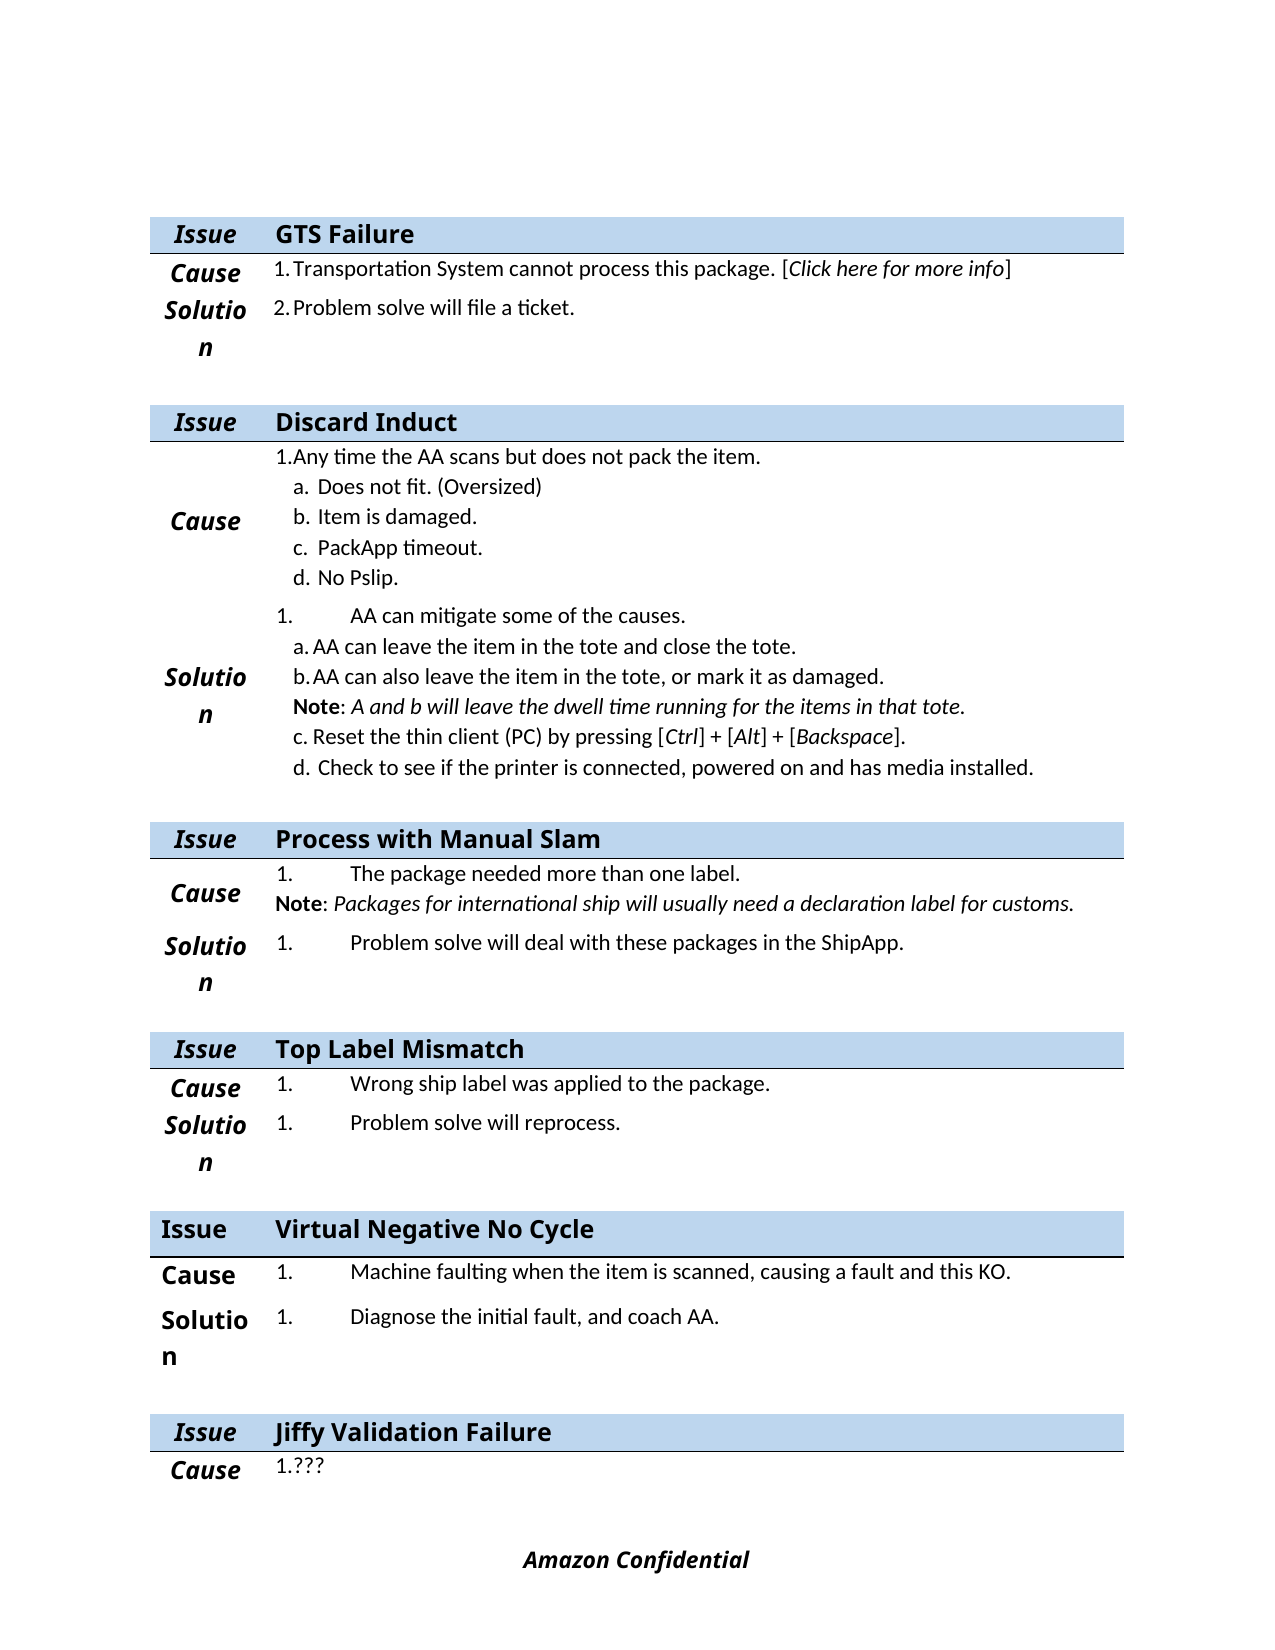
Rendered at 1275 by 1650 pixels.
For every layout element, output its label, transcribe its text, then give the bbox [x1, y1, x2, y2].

table_cell Transportation System cannot process this package. [Click here for more info] [264, 254, 1124, 293]
table_header Issue [150, 405, 264, 441]
table_cell Problem solve will deal with these packages in the ShipApp. [264, 928, 1124, 1001]
table_cell Wrong ship label was applied to the package. [264, 1069, 1124, 1108]
table_header Process with Manual Slam [264, 822, 1124, 858]
table_header Issue [150, 1032, 264, 1068]
table_header Issue [150, 217, 264, 253]
table_header Jiffy Validation Failure [264, 1414, 1124, 1451]
table_cell Any time the AA scans but does not pack the item. Does not fit. (Oversized) Item is damaged. PackApp timeout. No Pslip. [264, 442, 1124, 602]
table_cell Solution [150, 928, 264, 1001]
table_cell Cause [150, 1258, 264, 1302]
table_cell Cause [150, 442, 264, 602]
table_cell Cause [150, 1452, 264, 1491]
table_header Virtual Negative No Cycle [264, 1211, 1124, 1256]
table_cell Solution [150, 1108, 264, 1181]
table_header Top Label Mismatch [264, 1032, 1124, 1068]
table_header Issue [150, 1211, 264, 1256]
table_header Issue [150, 1414, 264, 1451]
table_cell Cause [150, 254, 264, 293]
table_cell Cause [150, 1069, 264, 1108]
table_cell The package needed more than one label. Note: Packages for international ship will usually need a declaration label for customs. [264, 859, 1124, 928]
table_cell Solution [150, 293, 264, 366]
table_cell Solution [150, 602, 264, 792]
table_cell Problem solve will reprocess. [264, 1108, 1124, 1181]
table_cell Cause [150, 859, 264, 928]
table_header Discard Induct [264, 405, 1124, 441]
table_cell Diagnose the initial fault, and coach AA. [264, 1302, 1124, 1384]
table_cell AA can mitigate some of the causes. AA can leave the item in the tote and close the tote. AA can also leave the item in the tote, or mark it as damaged. Note: A and b will leave the dwell time running for the items in that tote. Reset the thin client (PC) by pressing [Ctrl] + [Alt] + [Backspace]. Check to see if the printer is connected, powered on and has media installed. [264, 602, 1124, 792]
table_cell Solution [150, 1302, 264, 1384]
table_header GTS Failure [264, 217, 1124, 253]
table_cell Problem solve will file a ticket. [264, 293, 1124, 366]
table_cell Machine faulting when the item is scanned, causing a fault and this KO. [264, 1258, 1124, 1302]
table_cell ??? [264, 1452, 1124, 1491]
table_header Issue [150, 822, 264, 858]
